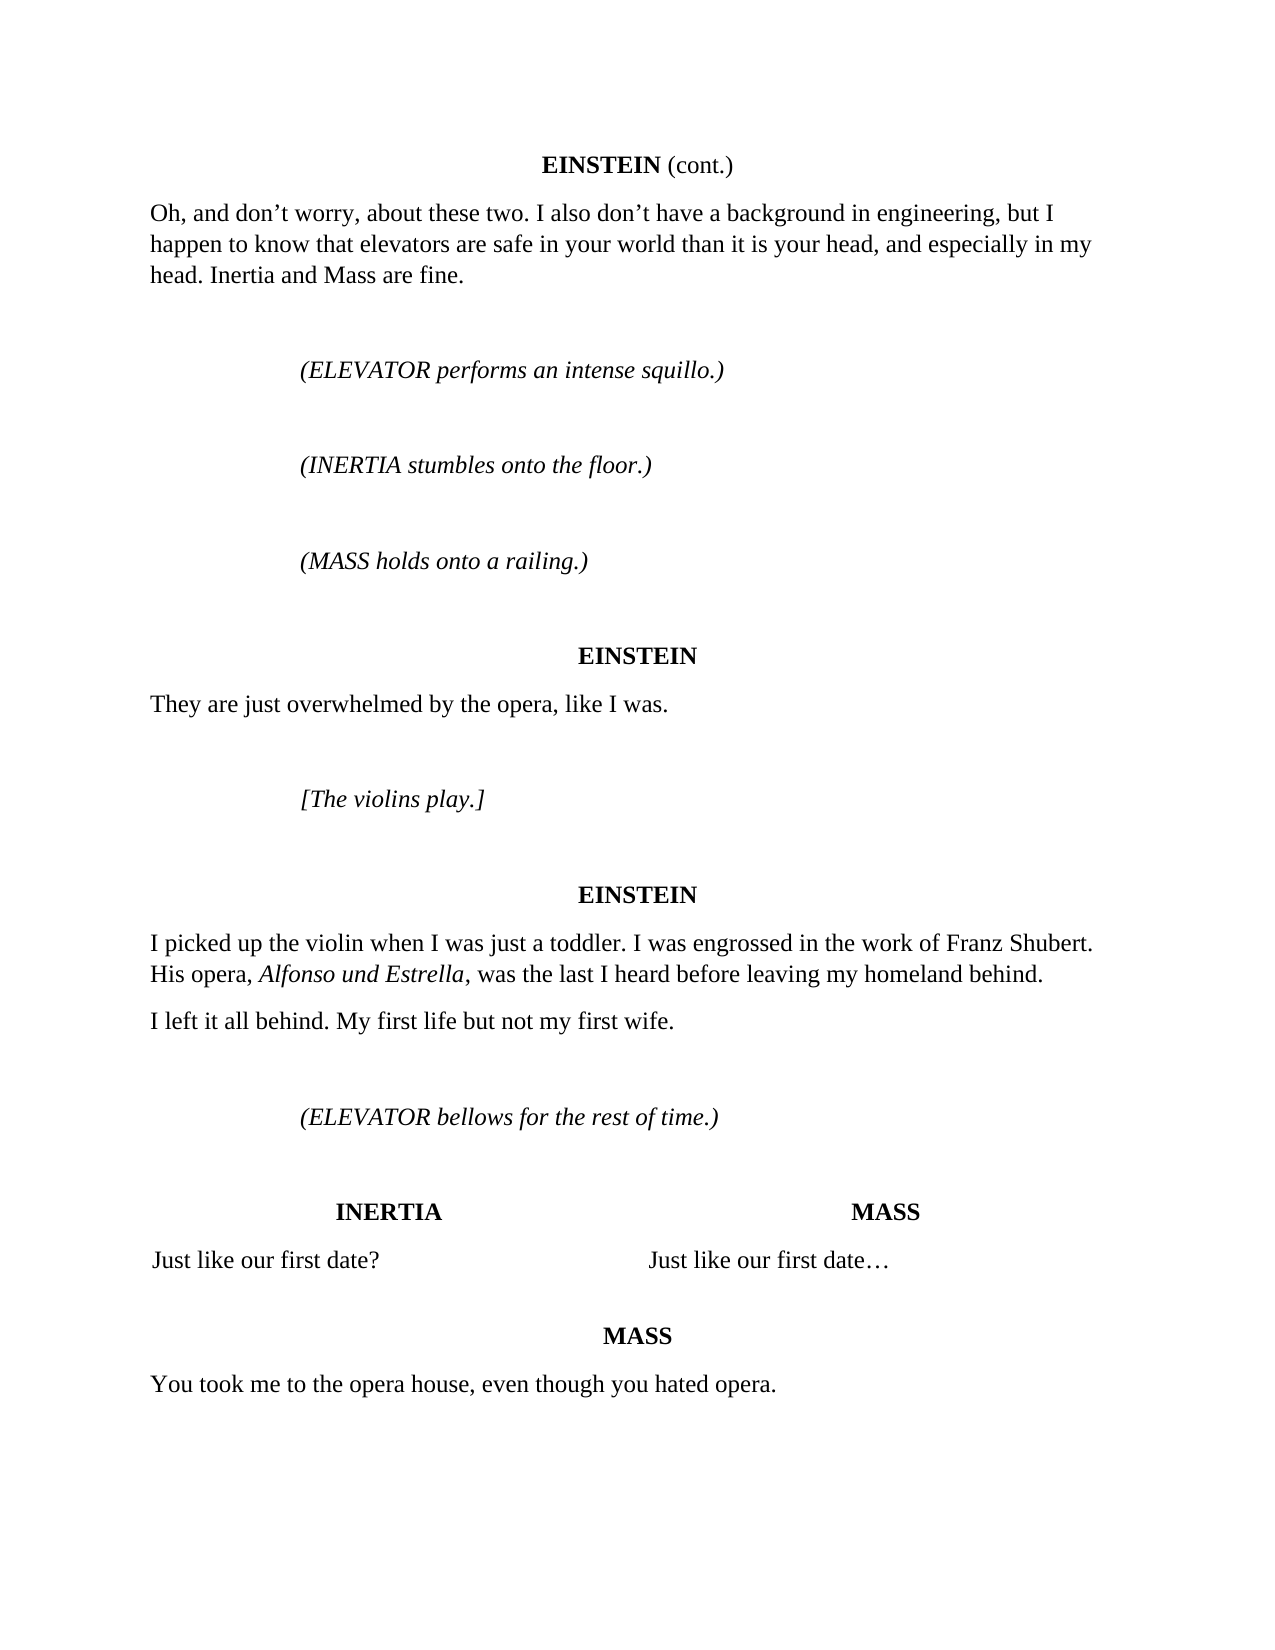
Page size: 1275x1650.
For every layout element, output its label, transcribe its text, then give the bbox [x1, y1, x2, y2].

text Oh, and don’t worry, about these two. I also don’t have a background in engineering, but I happen to know that elevators are safe in your world than it is your head, and especially in my head. Inertia and Mass are fine. [150, 198, 1125, 288]
text (INERTIA stumbles onto the floor.) [150, 451, 1125, 479]
text You took me to the opera house, even though you hated opera. [150, 1369, 1125, 1398]
text EINSTEIN (cont.) [150, 150, 1125, 179]
text I picked up the violin when I was just a toddler. I was engrossed in the work of Franz Shubert. His opera, Alfonso und Estrella, was the last I heard before leaving my homeland behind. [150, 928, 1125, 987]
text EINSTEIN [150, 880, 1125, 909]
text They are just overwhelmed by the opera, like I was. [150, 689, 1125, 718]
table_header MASS Just like our first date… [637, 1197, 1134, 1274]
text MASS [150, 1321, 1125, 1350]
table_header INERTIA Just like our first date? [141, 1197, 637, 1274]
text [The violins play.] [150, 784, 1125, 813]
text (ELEVATOR performs an intense squillo.) [150, 355, 1125, 384]
text (MASS holds onto a railing.) [150, 546, 1125, 575]
text I left it all behind. My first life but not my first wife. [150, 1006, 1125, 1035]
text (ELEVATOR bellows for the rest of time.) [150, 1102, 1125, 1131]
text EINSTEIN [150, 641, 1125, 670]
